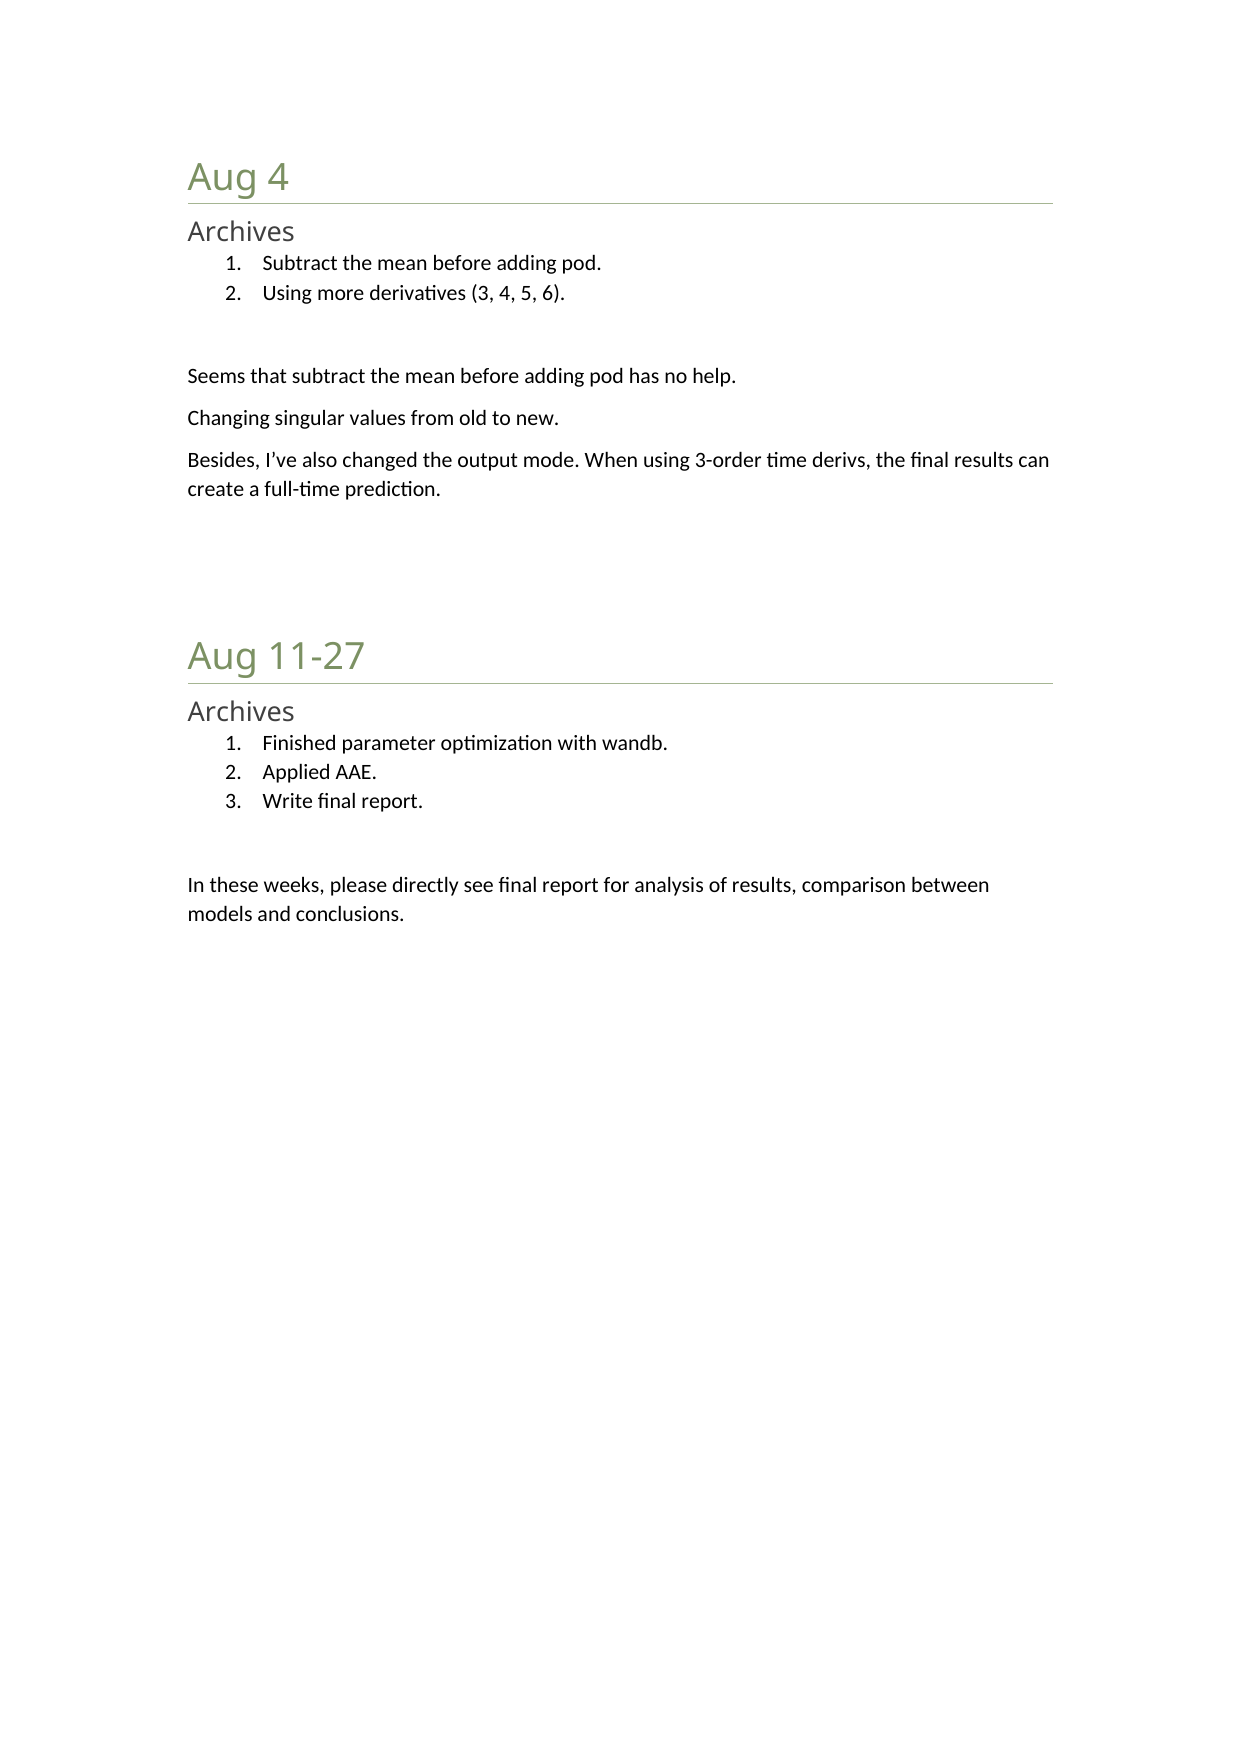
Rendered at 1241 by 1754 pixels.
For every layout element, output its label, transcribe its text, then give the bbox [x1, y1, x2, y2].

text Seems that subtract the mean before adding pod has no help. [187, 362, 1053, 389]
list Using more derivatives (3, 4, 5, 6). [225, 279, 1053, 305]
subtitle Archives [187, 212, 1053, 249]
list Write final report. [225, 787, 1053, 814]
text Besides, I’ve also changed the output mode. When using 3-order time derivs, the final results can create a full-time prediction. [187, 446, 1053, 502]
subtitle Archives [187, 692, 1053, 729]
text In these weeks, please directly see final report for analysis of results, comparison between models and conclusions. [187, 871, 1053, 927]
list Finished parameter optimization with wandb. [225, 729, 1053, 756]
list Subtract the mean before adding pod. [225, 249, 1053, 276]
subtitle Aug 11-27 [187, 629, 1053, 684]
text Changing singular values from old to new. [187, 404, 1053, 431]
list Applied AAE. [225, 758, 1053, 785]
subtitle Aug 4 [187, 150, 1053, 204]
